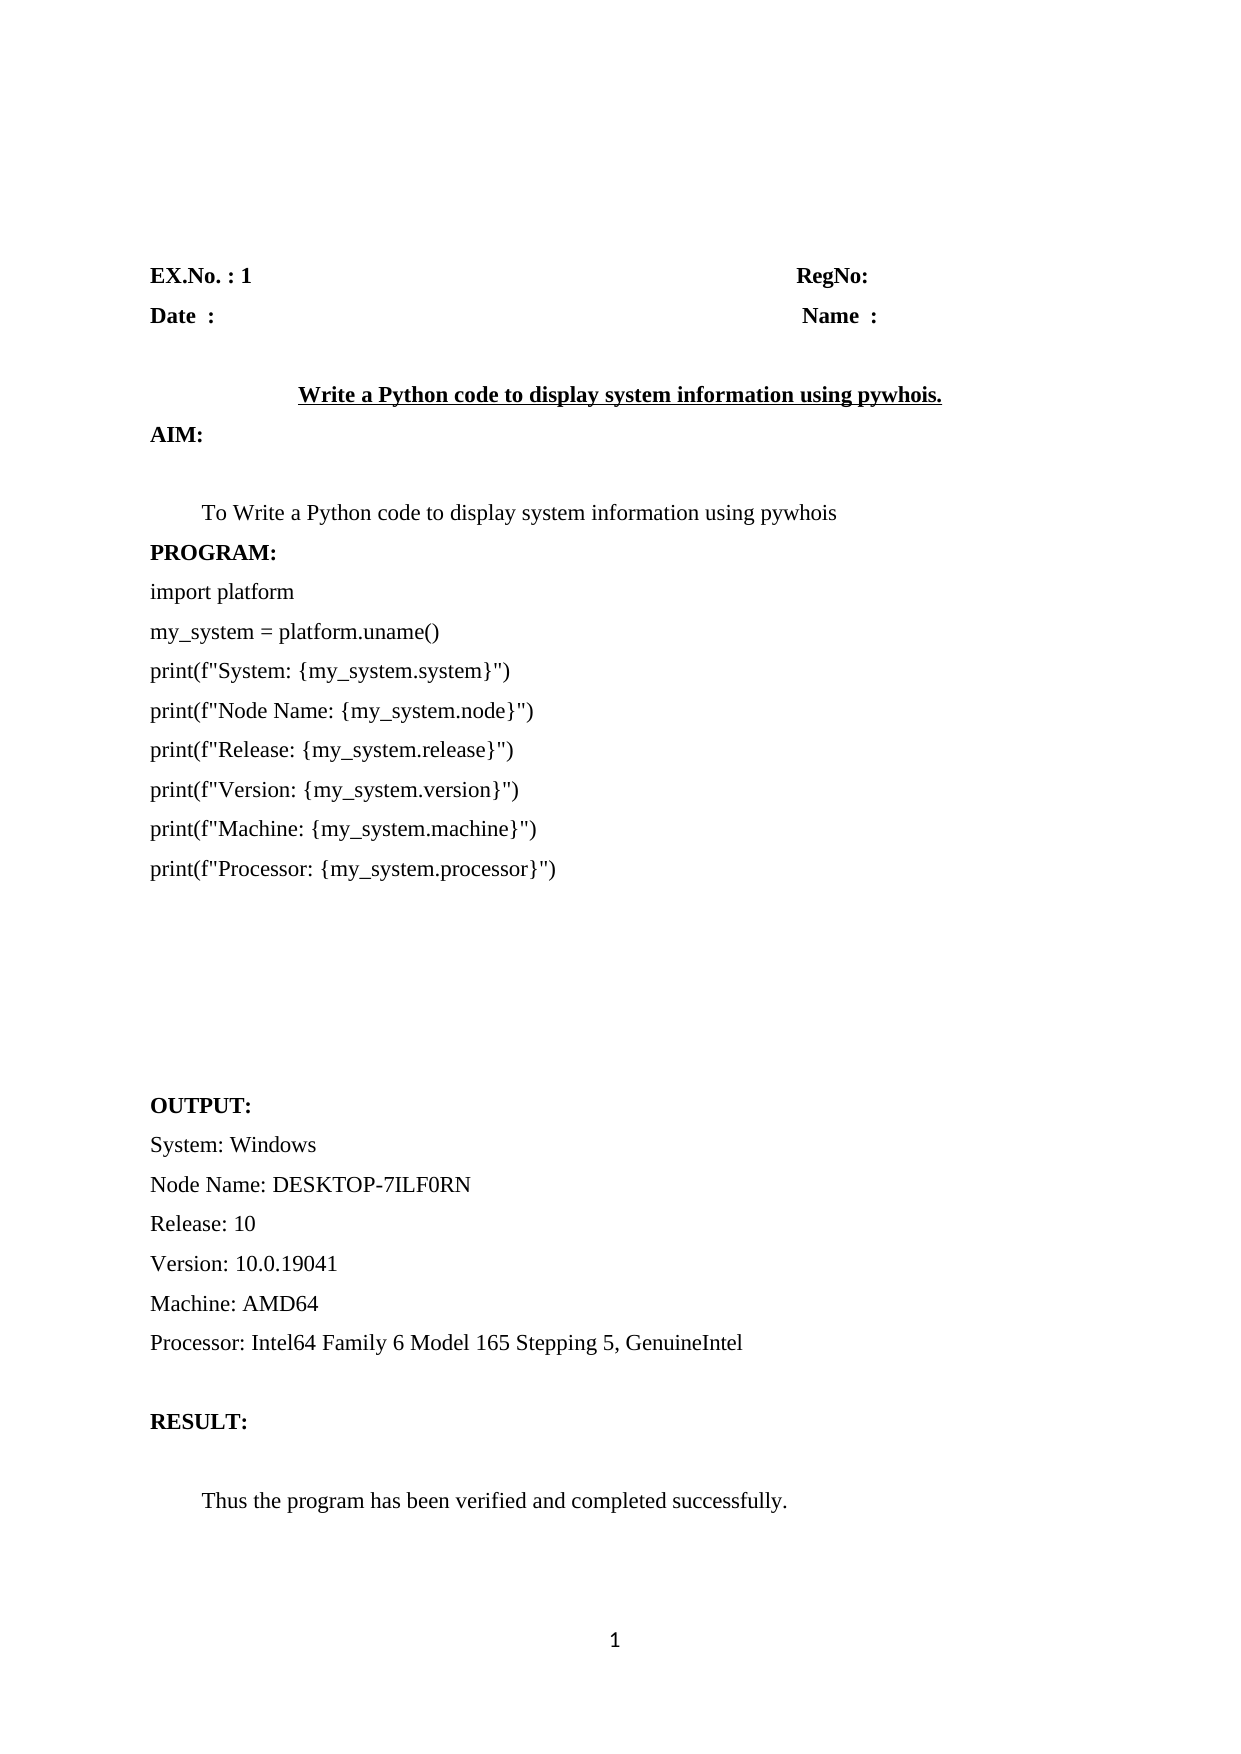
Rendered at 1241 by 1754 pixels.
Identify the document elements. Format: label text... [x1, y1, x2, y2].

text my_system = platform.uname() print(f"System: {my_system.system}") print(f"Node Name: {my_system.node}") print(f"Release: {my_system.release}") print(f"Version: {my_system.version}") print(f"Machine: {my_system.machine}") print(f"Processor: {my_system.processor}") [150, 618, 559, 881]
subtitle AIM: [150, 421, 1152, 447]
subtitle PROGRAM: [150, 539, 1152, 566]
text Release: 10 [150, 1211, 1152, 1237]
text Thus the program has been verified and completed successfully. [201, 1487, 1152, 1513]
text Node Name: DESKTOP-7ILF0RN [150, 1171, 1152, 1197]
subtitle OUTPUT: [150, 1092, 1152, 1119]
text import platform [150, 578, 1152, 605]
subtitle RESULT: [150, 1408, 1152, 1435]
text Version: 10.0.19041 Machine: AMD64 [150, 1250, 416, 1316]
text System: Windows [150, 1131, 1152, 1158]
text Processor: Intel64 Family 6 Model 165 Stepping 5, GenuineIntel [150, 1329, 1152, 1355]
text Write a Python code to display system information using pywhois. [141, 381, 1099, 407]
text EX.No. : 1 RegNo: [150, 262, 1152, 289]
text To Write a Python code to display system information using pywhois [201, 499, 1152, 526]
text Date : Name : [150, 302, 1152, 328]
